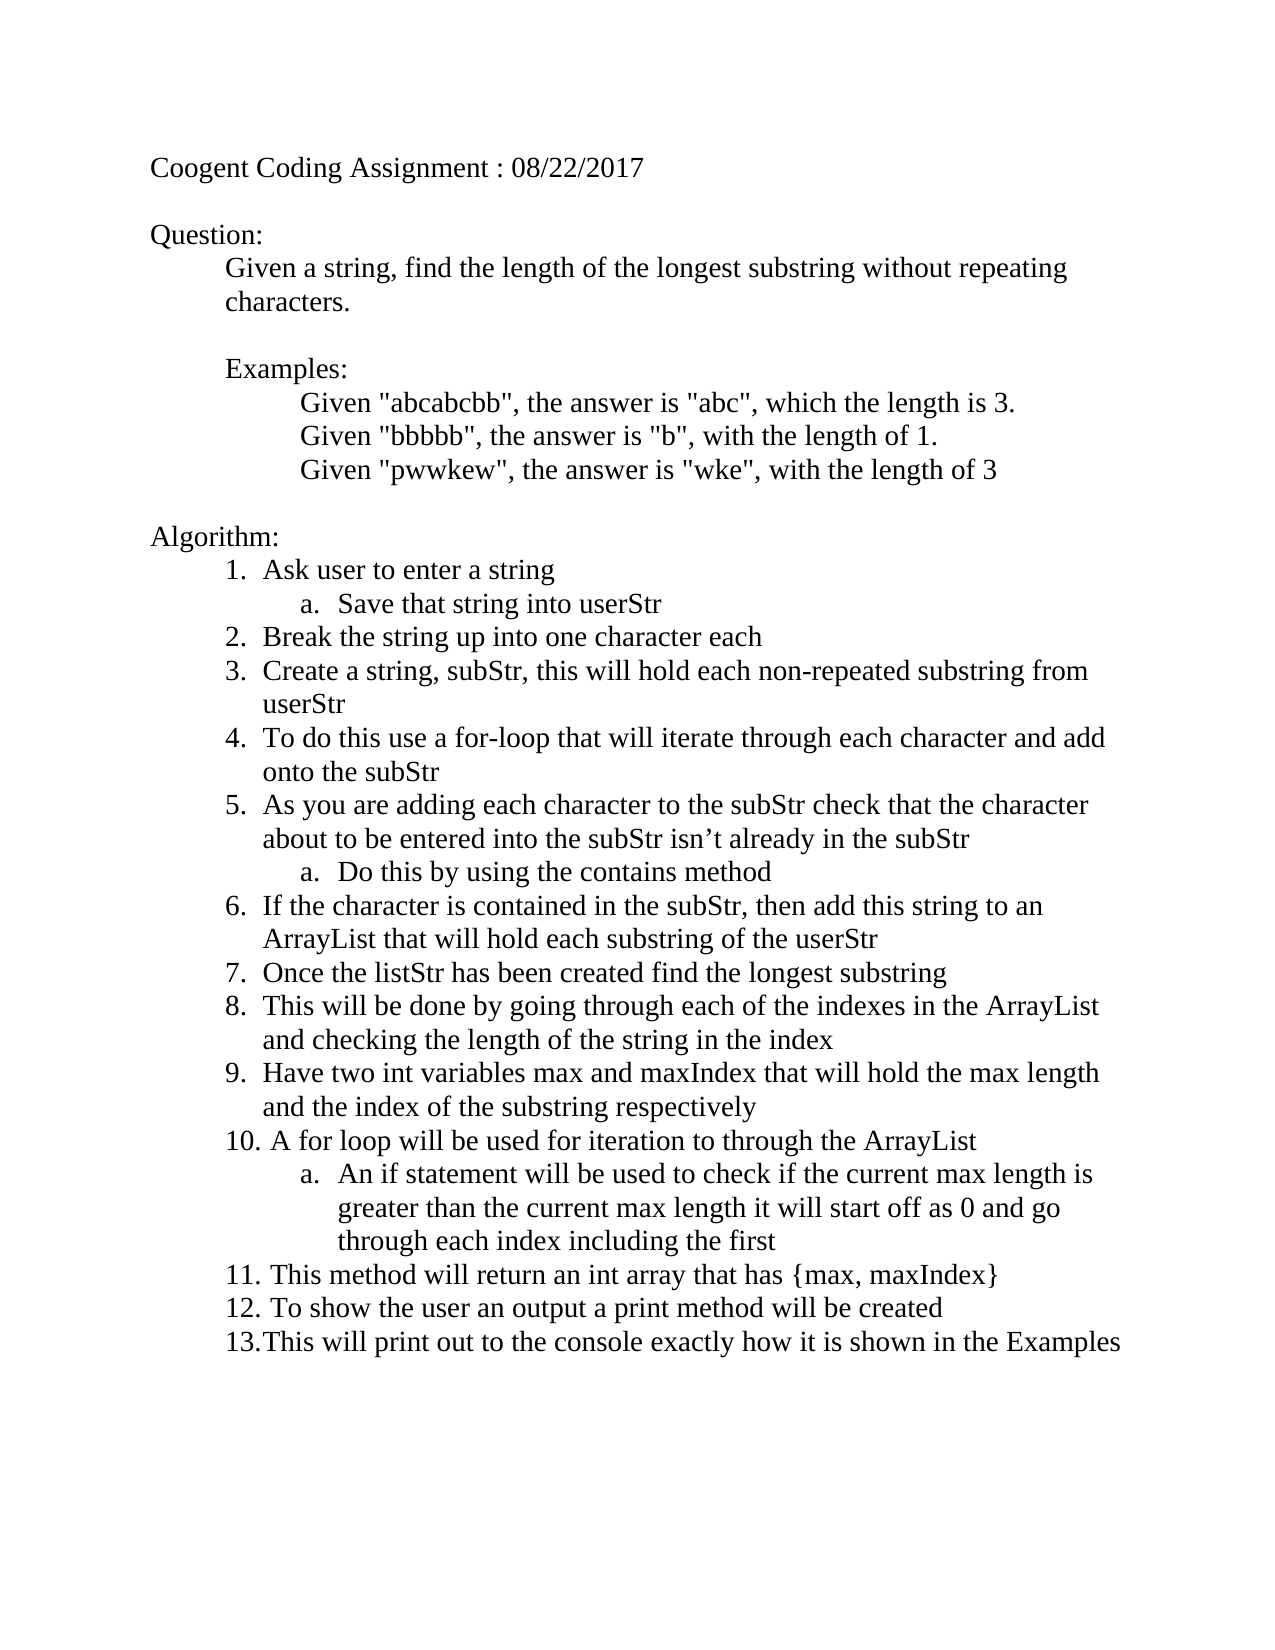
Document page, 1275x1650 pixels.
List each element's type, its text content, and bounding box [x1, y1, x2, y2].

text Examples: [150, 351, 1125, 385]
list Once the listStr has been created find the longest substring [225, 955, 1125, 988]
list This method will return an int array that has {max, maxIndex} [225, 1257, 1125, 1290]
list To do this use a for-loop that will iterate through each character and add onto the subStr [225, 720, 1125, 787]
list A for loop will be used for iteration to through the ArrayList [225, 1123, 1125, 1156]
list If the character is contained in the subStr, then add this string to an ArrayList that will hold each substring of the userStr [225, 888, 1125, 955]
list Have two int variables max and maxIndex that will hold the max length and the index of the substring respectively [225, 1056, 1125, 1123]
text Coogent Coding Assignment : 08/22/2017 [150, 150, 1125, 183]
list Do this by using the contains method [300, 854, 1125, 888]
list An if statement will be used to check if the current max length is greater than the current max length it will start off as 0 and go through each index including the first [300, 1156, 1125, 1257]
list To show the user an output a print method will be created [225, 1290, 1125, 1324]
list Ask user to enter a string [225, 552, 1125, 586]
text Given "abcabcbb", the answer is "abc", which the length is 3. [225, 385, 1125, 418]
text Given a string, find the length of the longest substring without repeating characters. [225, 251, 1125, 318]
list Create a string, subStr, this will hold each non-repeated substring from userStr [225, 653, 1125, 720]
list This will be done by going through each of the indexes in the ArrayList and checking the length of the string in the index [225, 988, 1125, 1056]
list Break the string up into one character each [225, 619, 1125, 653]
list Save that string into userStr [300, 586, 1125, 619]
text Given "pwwkew", the answer is "wke", with the length of 3 [150, 452, 1125, 485]
text Question: [150, 217, 1125, 251]
list This will print out to the console exactly how it is shown in the Examples [225, 1324, 1125, 1357]
list As you are adding each character to the subStr check that the character about to be entered into the subStr isn’t already in the subStr [225, 787, 1125, 854]
text Algorithm: [150, 519, 1125, 552]
text Given "bbbbb", the answer is "b", with the length of 1. [150, 418, 1125, 452]
